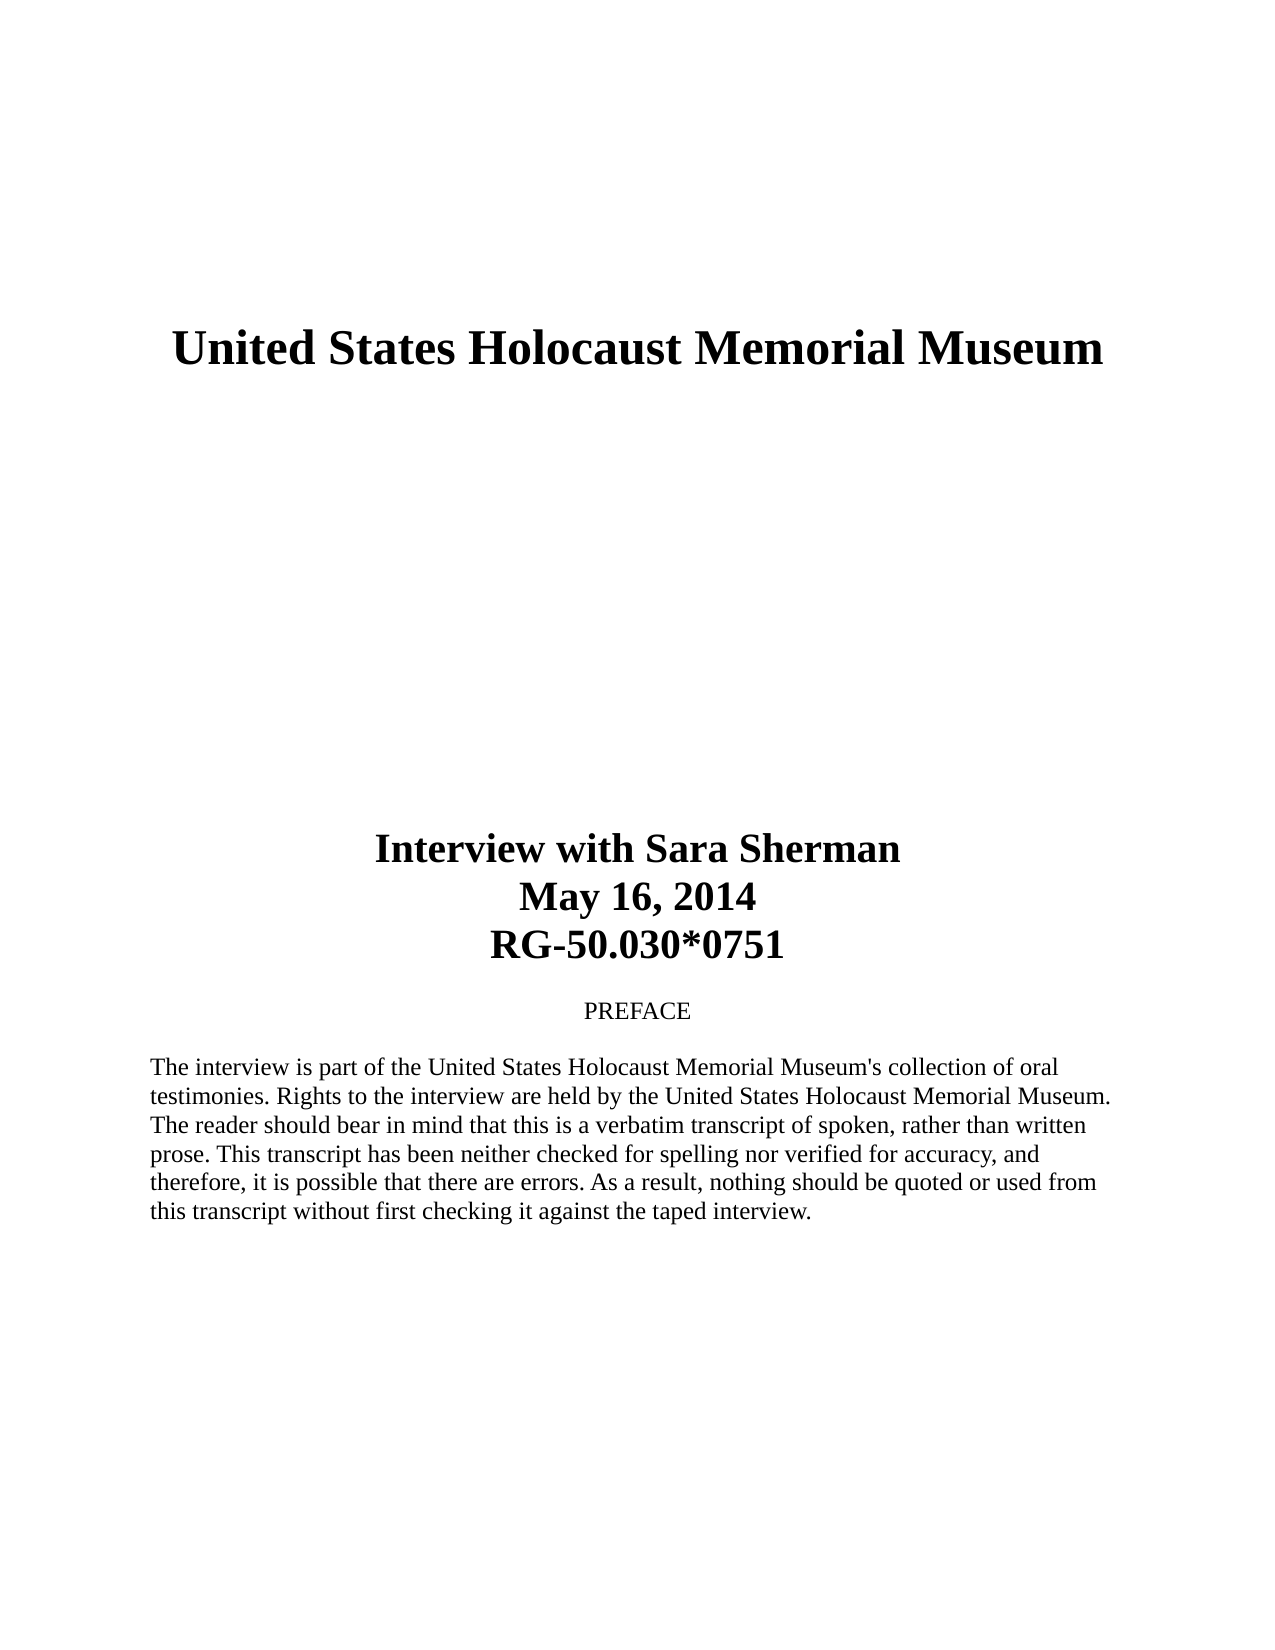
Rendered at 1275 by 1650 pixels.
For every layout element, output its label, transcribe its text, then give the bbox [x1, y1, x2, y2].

text PREFACE [150, 1012, 1125, 1041]
text RG-50.030*0751 [150, 936, 1125, 984]
text The reader should bear in mind that this is a verbatim transcript of spoken, rather than written prose. This transcript has been neither checked for spelling nor verified for accuracy, and therefore, it is possible that there are errors. As a result, nothing should be quoted or used from this transcript without first checking it against the taped interview. [150, 1127, 1125, 1242]
text The interview is part of the United States Holocaust Memorial Museum's collection of oral testimonies. Rights to the interview are held by the United States Holocaust Memorial Museum. [150, 1070, 1125, 1127]
text Interview with Sara Sherman [150, 840, 1125, 888]
text May 16, 2014 [150, 888, 1125, 936]
text United States Holocaust Memorial Museum [150, 322, 1125, 380]
